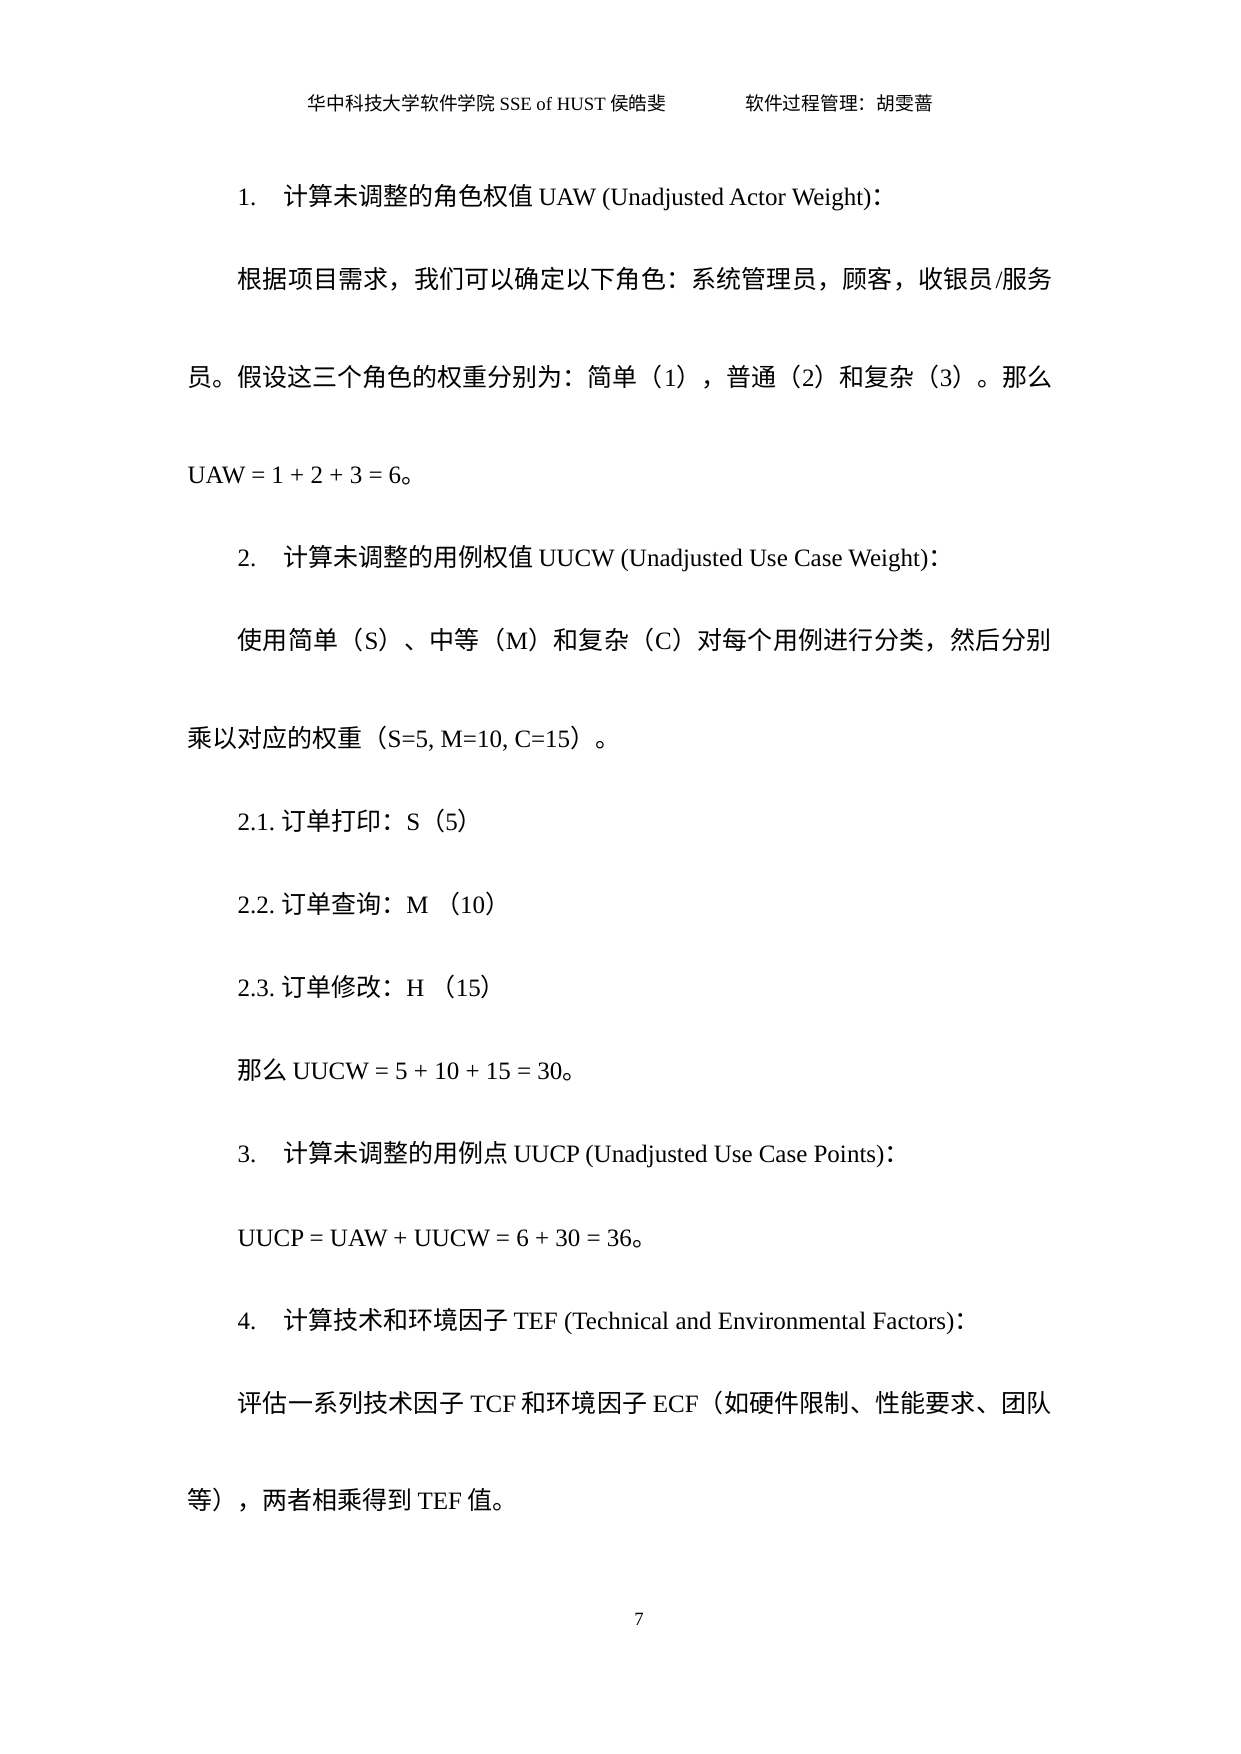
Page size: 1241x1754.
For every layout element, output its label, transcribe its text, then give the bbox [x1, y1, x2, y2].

list 计算未调整的用例点UUCP (Unadjusted Use Case Points)： [237, 1119, 1053, 1184]
list 计算技术和环境因子TEF (Technical and Environmental Factors)： [237, 1286, 1053, 1351]
text UUCP = UAW + UUCW = 6 + 30 = 36。 [187, 1203, 1053, 1268]
text 那么UUCW = 5 + 10 + 15 = 30。 [187, 1036, 1053, 1101]
text 使用简单（S）、中等（M）和复杂（C）对每个用例进行分类，然后分别乘以对应的权重（S=5, M=10, C=15）。 [187, 606, 1053, 769]
text 根据项目需求，我们可以确定以下角色：系统管理员，顾客，收银员/服务员。假设这三个角色的权重分别为：简单（1），普通（2）和复杂（3）。那么UAW = 1 + 2 + 3 = 6。 [187, 245, 1053, 505]
text 评估一系列技术因子TCF和环境因子ECF（如硬件限制、性能要求、团队等），两者相乘得到TEF值。 [187, 1369, 1053, 1531]
list 计算未调整的角色权值UAW (Unadjusted Actor Weight)： [237, 162, 1053, 227]
list 计算未调整的用例权值UUCW (Unadjusted Use Case Weight)： [237, 523, 1053, 588]
text 2.3. 订单修改：H （15） [187, 953, 1053, 1018]
text 2.2. 订单查询：M （10） [187, 870, 1053, 935]
text 2.1. 订单打印：S（5） [187, 787, 1053, 852]
